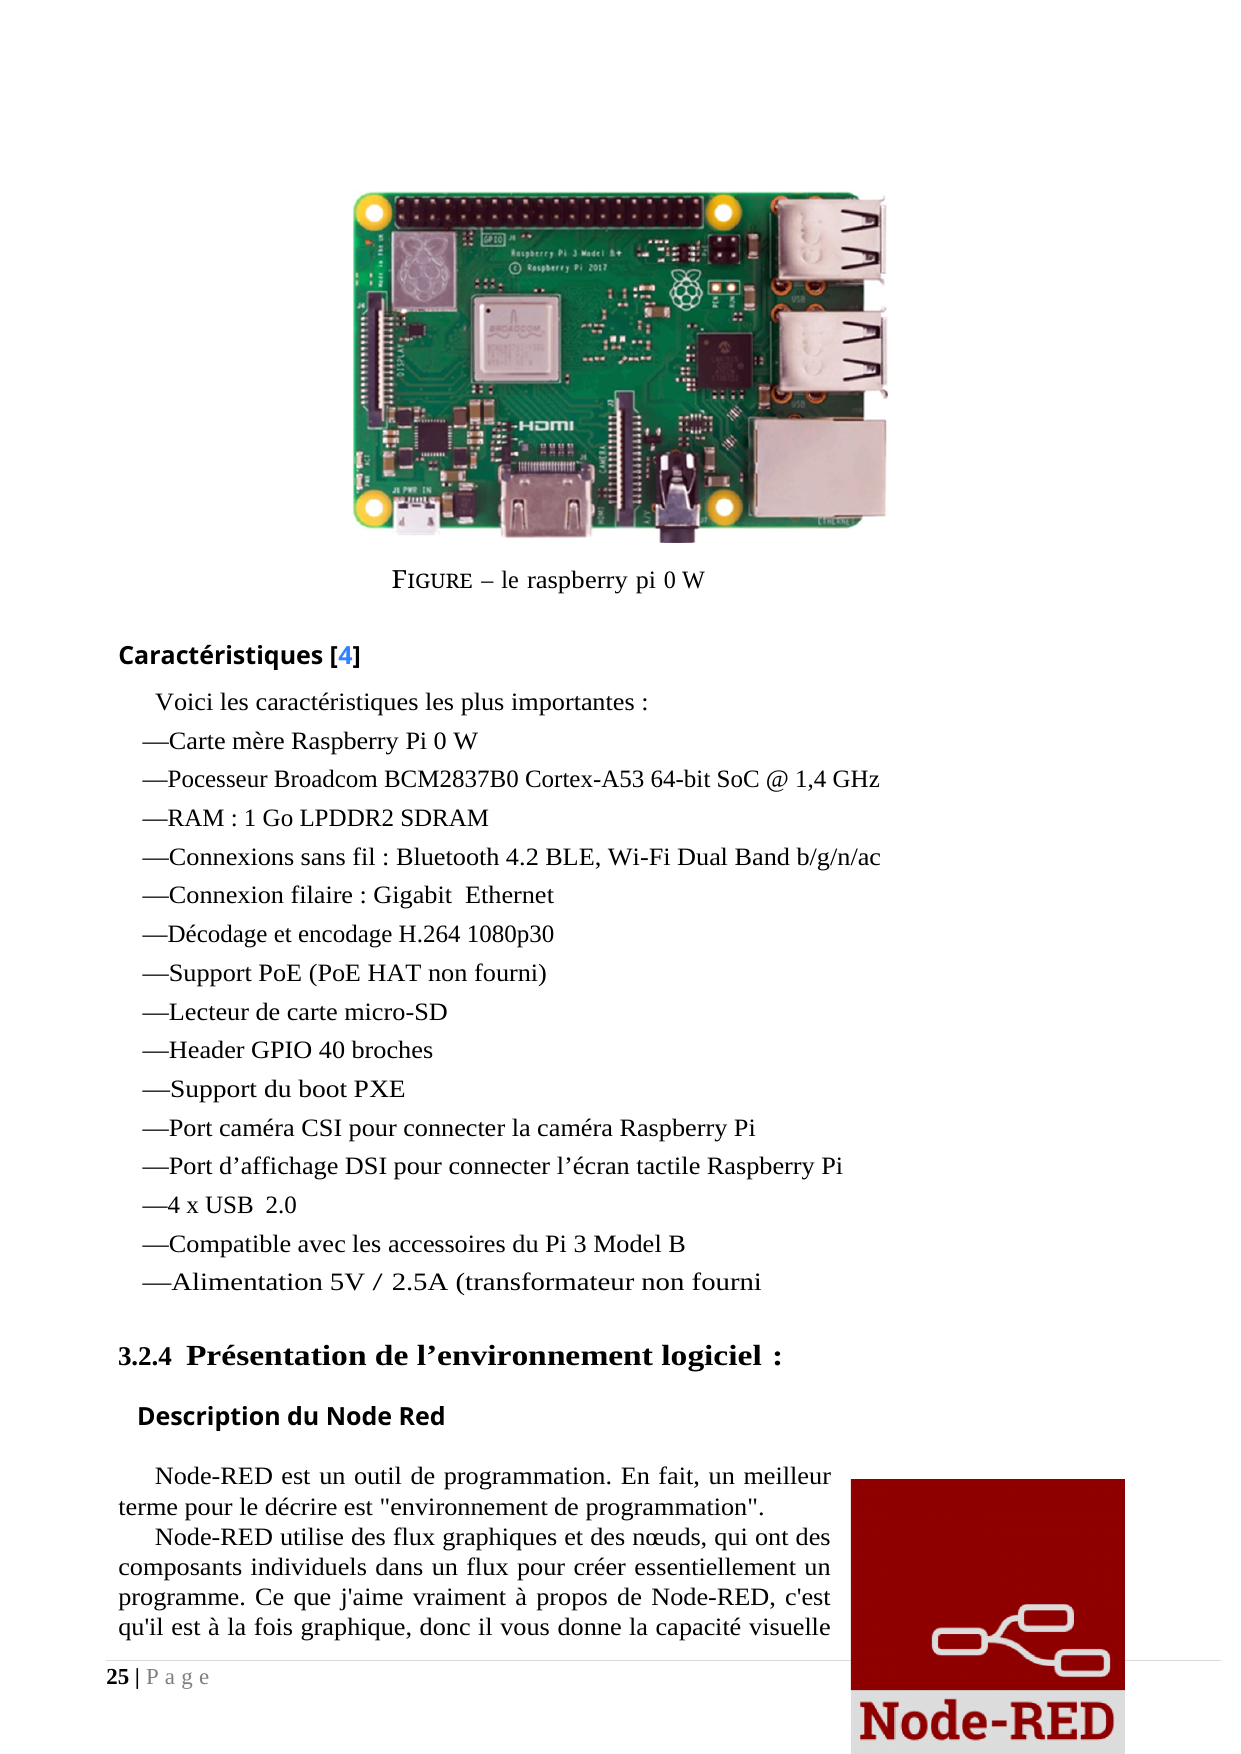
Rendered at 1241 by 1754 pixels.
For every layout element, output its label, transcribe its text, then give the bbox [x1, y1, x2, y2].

text —Carte mère Raspberry Pi 0 W [142, 726, 1221, 755]
text Voici les caractéristiques les plus importantes : [155, 687, 1221, 716]
text —Port d’affichage DSI pour connecter l’écran tactile Raspberry Pi [142, 1151, 1221, 1180]
text —Lecteur de carte micro-SD [142, 997, 1221, 1025]
text —Décodage et encodage H.264 1080p30 [142, 919, 1221, 948]
subtitle Présentation de l’environnement logiciel : [118, 1338, 1221, 1371]
text —Connexions sans fil : Bluetooth 4.2 BLE, Wi-Fi Dual Band b/g/n/ac [142, 842, 1221, 871]
text —Alimentation 5V / 2.5A (transformateur non fourni [142, 1267, 1221, 1296]
text —RAM : 1 Go LPDDR2 SDRAM [142, 803, 1221, 832]
text —Support du boot PXE [142, 1074, 1221, 1103]
text —4 x USB 2.0 [142, 1190, 1221, 1219]
picture [850, 1479, 1125, 1754]
text Figure – le raspberry pi 0 W [391, 562, 1221, 596]
subtitle Caractéristiques [4] [118, 637, 1221, 672]
text —Pocesseur Broadcom BCM2837B0 Cortex-A53 64-bit SoC @ 1,4 GHz [142, 764, 1221, 793]
text —Support PoE (PoE HAT non fourni) [142, 958, 1221, 987]
text Node-RED est un outil de programmation. En fait, un meilleur terme pour le décrire est "environnement de programmation". [118, 1461, 1122, 1520]
text —Header GPIO 40 broches [142, 1035, 1221, 1064]
picture [352, 191, 889, 543]
text —Compatible avec les accessoires du Pi 3 Model B [142, 1229, 1221, 1257]
text Description du Node Red [106, 1399, 1221, 1433]
text —Connexion filaire : Gigabit Ethernet [142, 881, 1221, 909]
text —Port caméra CSI pour connecter la caméra Raspberry Pi [142, 1113, 1221, 1141]
